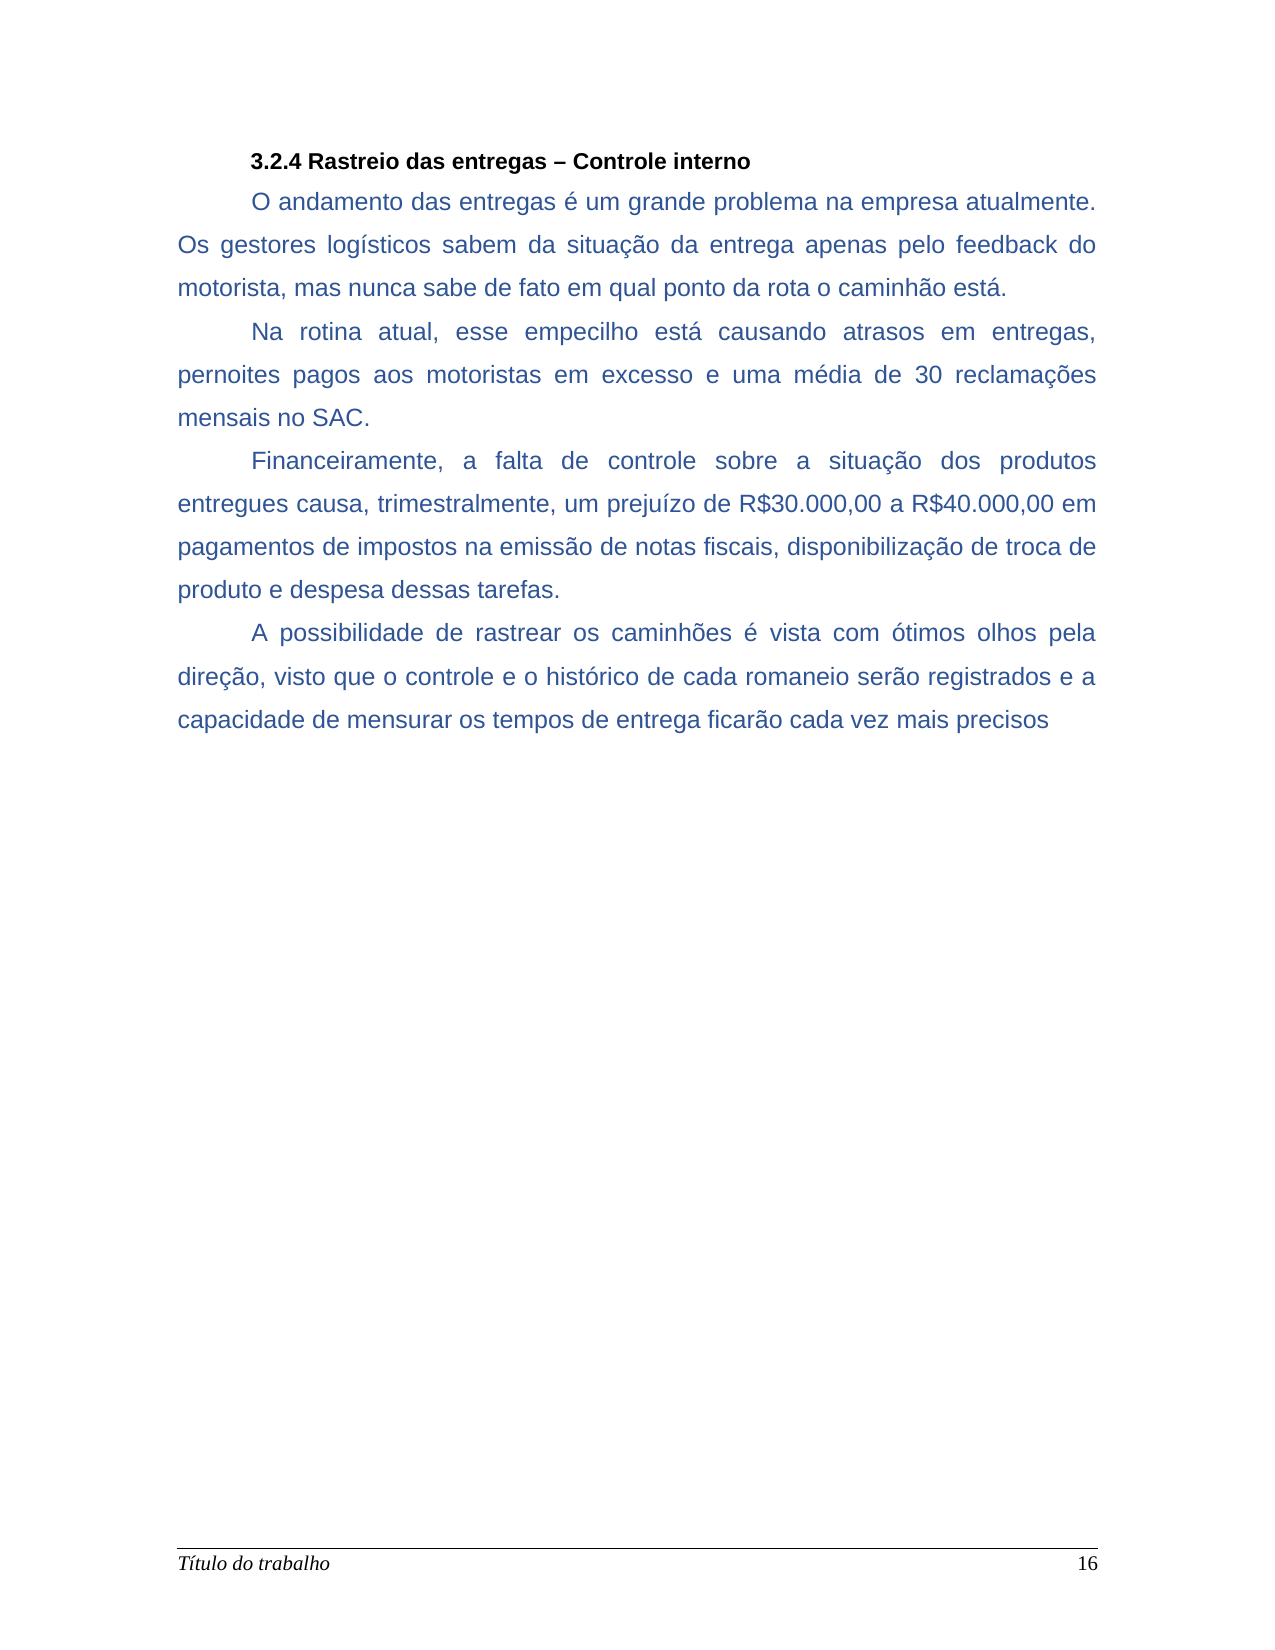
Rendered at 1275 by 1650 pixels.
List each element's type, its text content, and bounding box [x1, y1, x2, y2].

title O andamento das entregas é um grande problema na empresa atualmente. Os gestores logísticos sabem da situação da entrega apenas pelo feedback do motorista, mas nunca sabe de fato em qual ponto da rota o caminhão está. [177, 187, 1098, 302]
title A possibilidade de rastrear os caminhões é vista com ótimos olhos pela direção, visto que o controle e o histórico de cada romaneio serão registrados e a capacidade de mensurar os tempos de entrega ficarão cada vez mais precisos [177, 618, 1098, 733]
title Financeiramente, a falta de controle sobre a situação dos produtos entregues causa, trimestralmente, um prejuízo de R$30.000,00 a R$40.000,00 em pagamentos de impostos na emissão de notas fiscais, disponibilização de troca de produto e despesa dessas tarefas. [177, 446, 1098, 604]
text 3.2.4 Rastreio das entregas – Controle interno [250, 148, 1098, 174]
title Na rotina atual, esse empecilho está causando atrasos em entregas, pernoites pagos aos motoristas em excesso e uma média de 30 reclamações mensais no SAC. [177, 316, 1098, 431]
